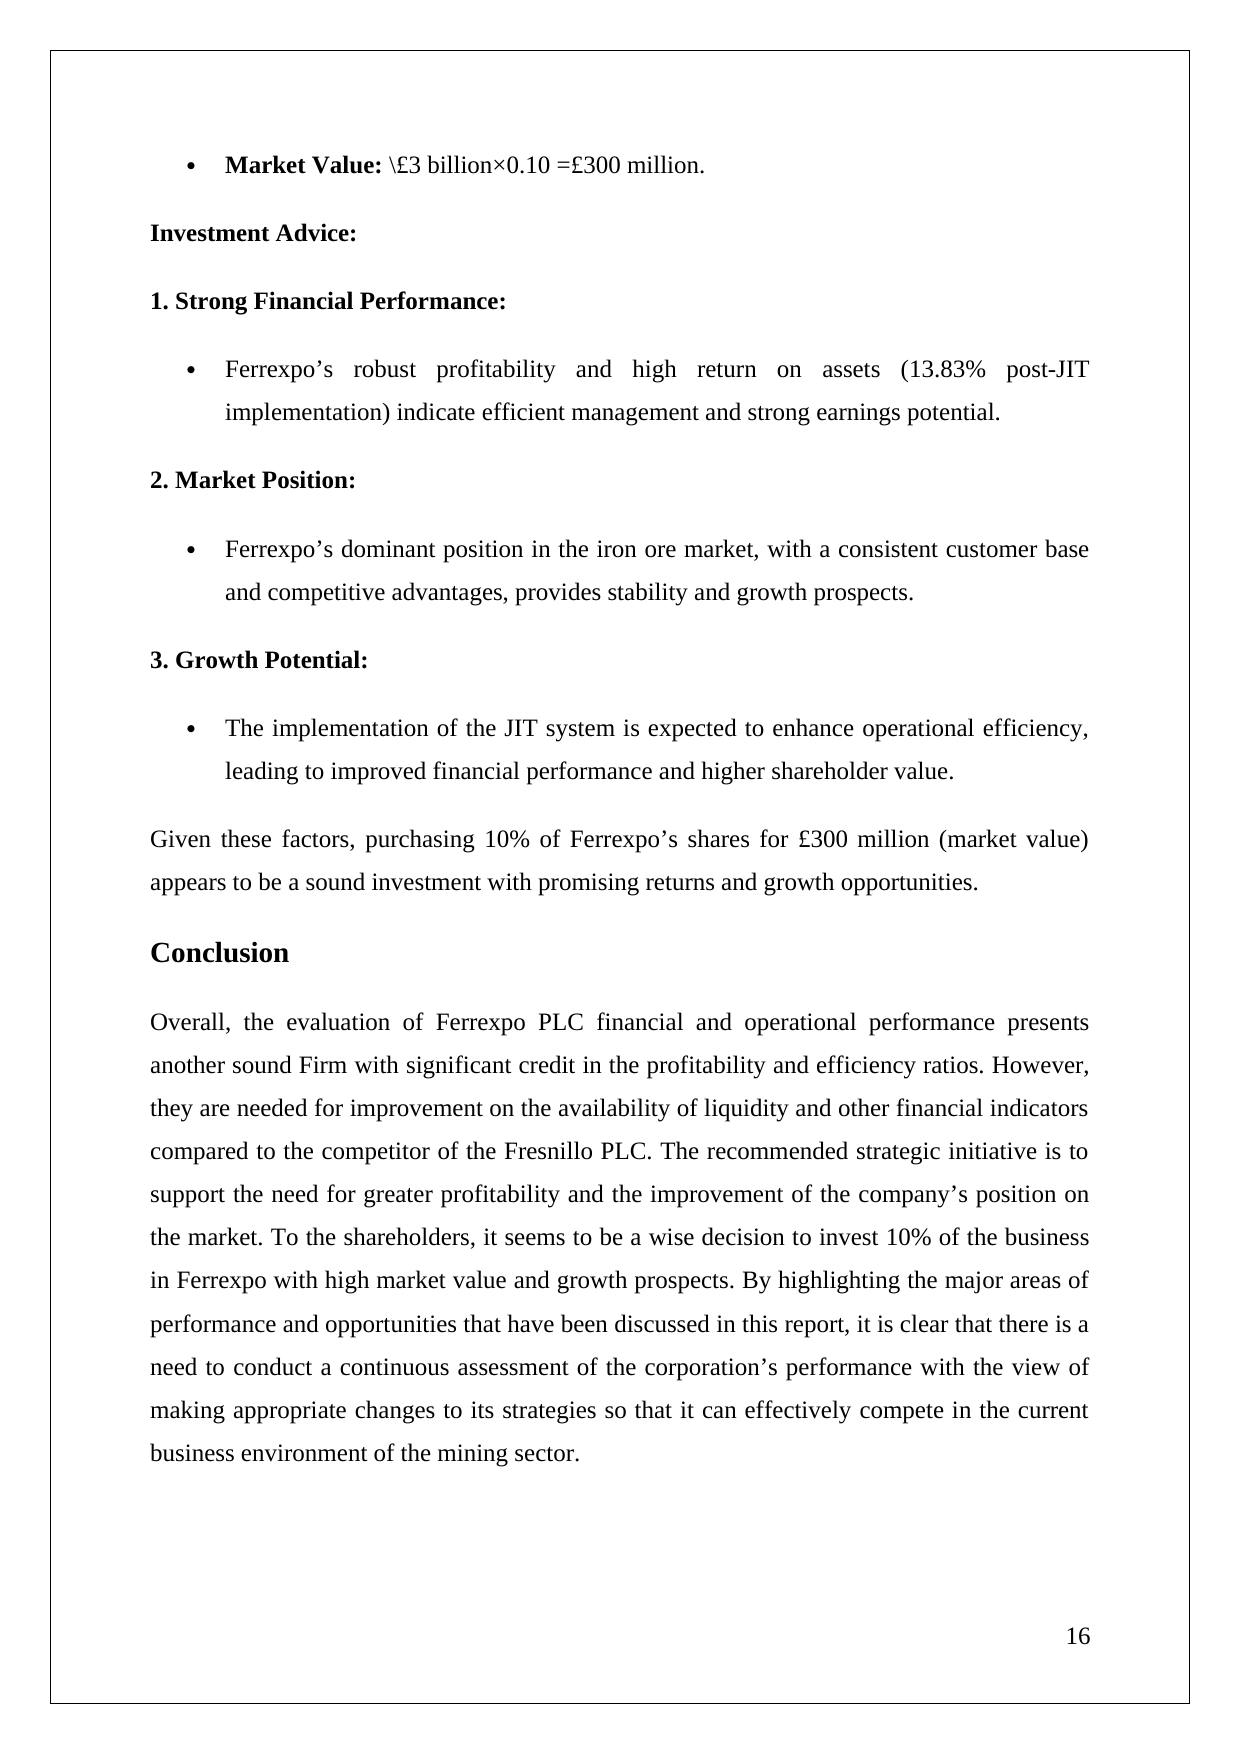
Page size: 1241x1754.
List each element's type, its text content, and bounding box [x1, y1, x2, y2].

subtitle Conclusion [150, 936, 1090, 969]
list Ferrexpo’s dominant position in the iron ore market, with a consistent customer base and competitive advantages, provides stability and growth prospects. [187, 534, 1090, 606]
text Investment Advice: [150, 218, 1090, 247]
list Ferrexpo’s robust profitability and high return on assets (13.83% post-JIT implementation) indicate efficient management and strong earnings potential. [187, 354, 1090, 426]
list Market Value: \£3 billion×0.10 =£300 million. [187, 150, 1090, 179]
text 3. Growth Potential: [150, 645, 1090, 674]
text Overall, the evaluation of Ferrexpo PLC financial and operational performance presents another sound Firm with significant credit in the profitability and efficiency ratios. However, they are needed for improvement on the availability of liquidity and other financial indicators compared to the competitor of the Fresnillo PLC. The recommended strategic initiative is to support the need for greater profitability and the improvement of the company’s position on the market. To the shareholders, it seems to be a wise decision to invest 10% of the business in Ferrexpo with high market value and growth prospects. By highlighting the major areas of performance and opportunities that have been discussed in this report, it is clear that there is a need to conduct a continuous assessment of the corporation’s performance with the view of making appropriate changes to its strategies so that it can effectively compete in the current business environment of the mining sector. [150, 1007, 1090, 1467]
text Given these factors, purchasing 10% of Ferrexpo’s shares for £300 million (market value) appears to be a sound investment with promising returns and growth opportunities. [150, 824, 1090, 896]
text 1. Strong Financial Performance: [150, 286, 1090, 315]
text 2. Market Position: [150, 466, 1090, 494]
list The implementation of the JIT system is expected to enhance operational efficiency, leading to improved financial performance and higher shareholder value. [187, 713, 1090, 785]
